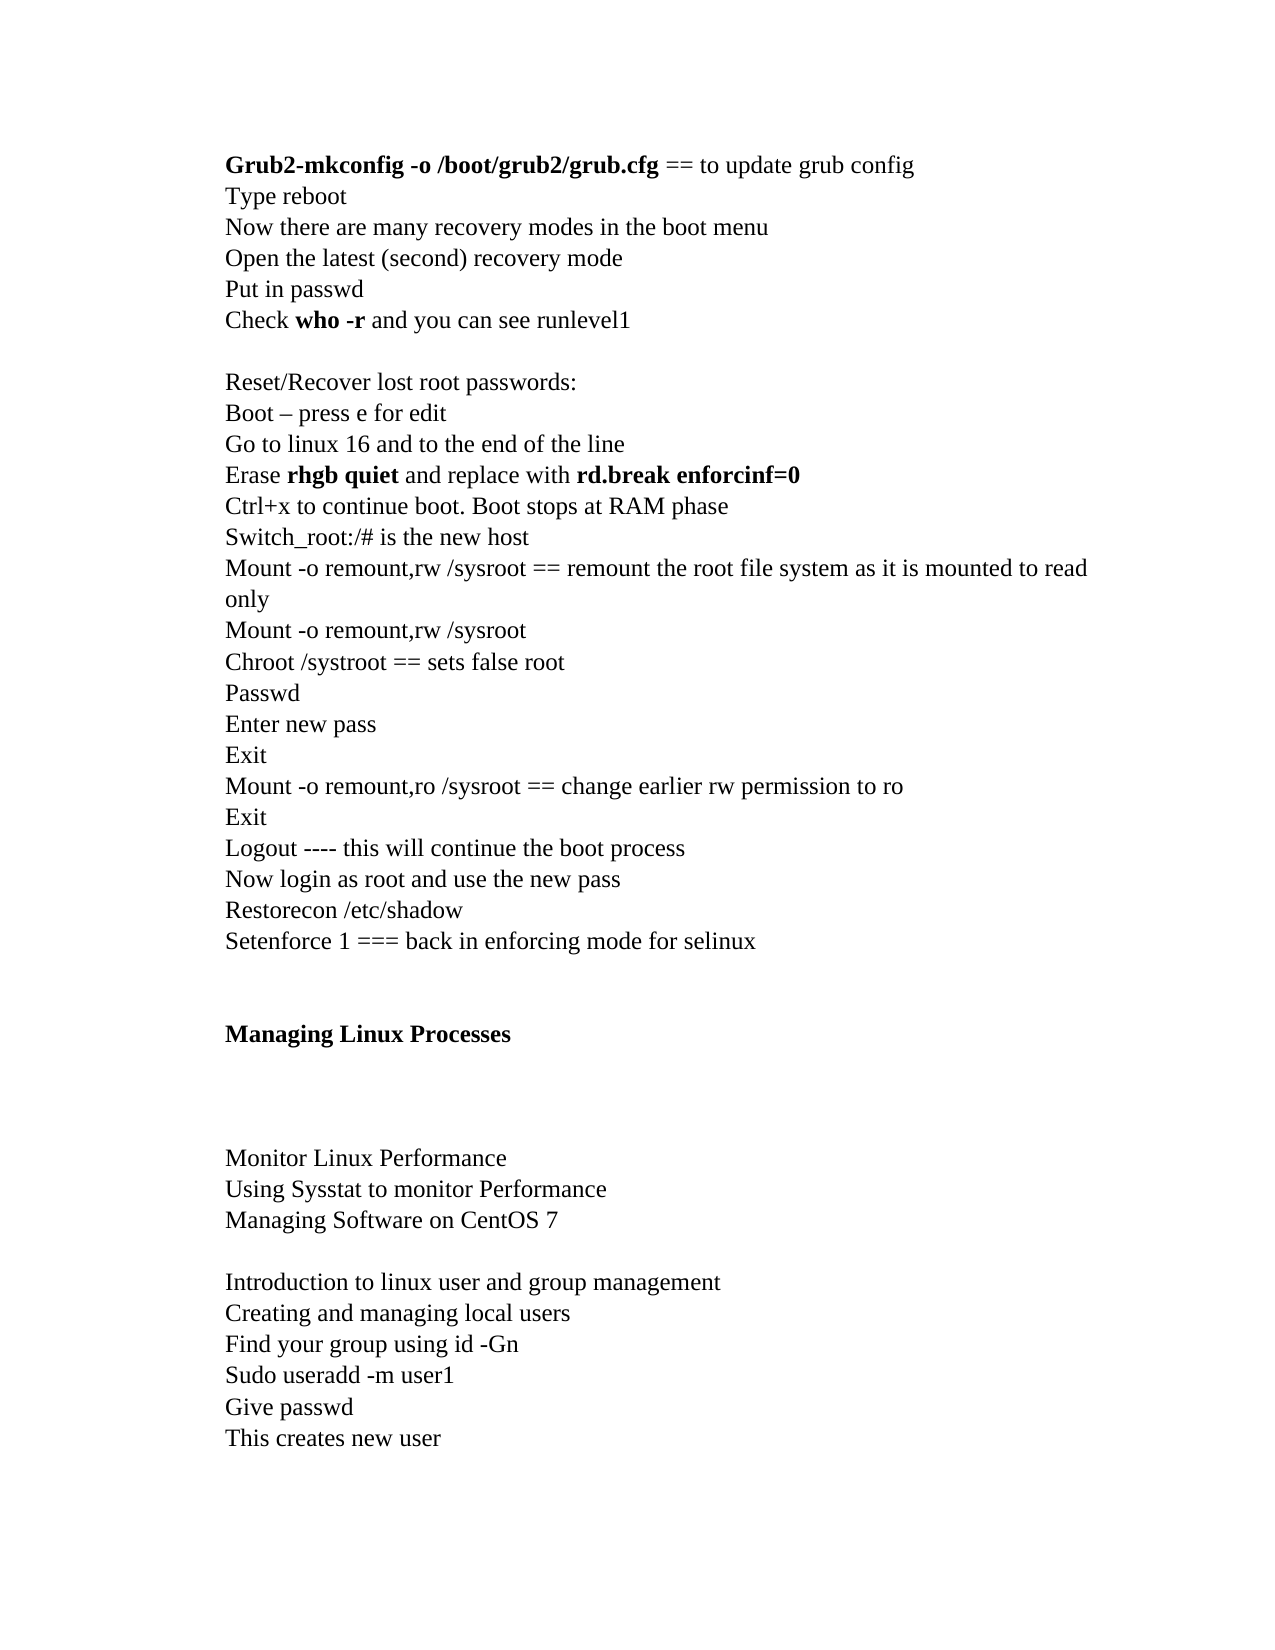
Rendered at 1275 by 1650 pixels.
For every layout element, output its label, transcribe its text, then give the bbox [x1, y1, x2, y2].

list Switch_root:/# is the new host [225, 522, 1125, 551]
list Reset/Recover lost root passwords: [225, 367, 1125, 396]
list Find your group using id -Gn [225, 1329, 1125, 1358]
list Mount -o remount,ro /sysroot == change earlier rw permission to ro [225, 771, 1125, 799]
list Boot – press e for edit [225, 398, 1125, 427]
list Grub2-mkconfig -o /boot/grub2/grub.cfg == to update grub config [225, 150, 1125, 179]
list Using Sysstat to monitor Performance [225, 1174, 1125, 1203]
list Mount -o remount,rw /sysroot == remount the root file system as it is mounted to read only [225, 553, 1125, 613]
list Check who -r and you can see runlevel1 [225, 305, 1125, 334]
list Put in passwd [225, 274, 1125, 303]
list Creating and managing local users [225, 1298, 1125, 1327]
list Exit [225, 802, 1125, 831]
list Managing Linux Processes [225, 1019, 1125, 1048]
list Now there are many recovery modes in the boot menu [225, 212, 1125, 241]
list Erase rhgb quiet and replace with rd.break enforcinf=0 [225, 460, 1125, 489]
list Give passwd [225, 1392, 1125, 1420]
list Passwd [225, 678, 1125, 706]
list Monitor Linux Performance [225, 1143, 1125, 1172]
list Ctrl+x to continue boot. Boot stops at RAM phase [225, 491, 1125, 520]
list Exit [225, 740, 1125, 768]
list Sudo useradd -m user1 [225, 1361, 1125, 1389]
list Enter new pass [225, 709, 1125, 737]
list Now login as root and use the new pass [225, 864, 1125, 893]
list Mount -o remount,rw /sysroot [225, 616, 1125, 644]
list This creates new user [225, 1423, 1125, 1451]
list Open the latest (second) recovery mode [225, 243, 1125, 272]
list Logout ---- this will continue the boot process [225, 833, 1125, 862]
list Managing Software on CentOS 7 [225, 1205, 1125, 1234]
list Setenforce 1 === back in enforcing mode for selinux [225, 926, 1125, 955]
list Introduction to linux user and group management [225, 1267, 1125, 1296]
list Chroot /systroot == sets false root [225, 647, 1125, 675]
list Restorecon /etc/shadow [225, 895, 1125, 924]
list Type reboot [225, 181, 1125, 210]
list Go to linux 16 and to the end of the line [225, 429, 1125, 458]
